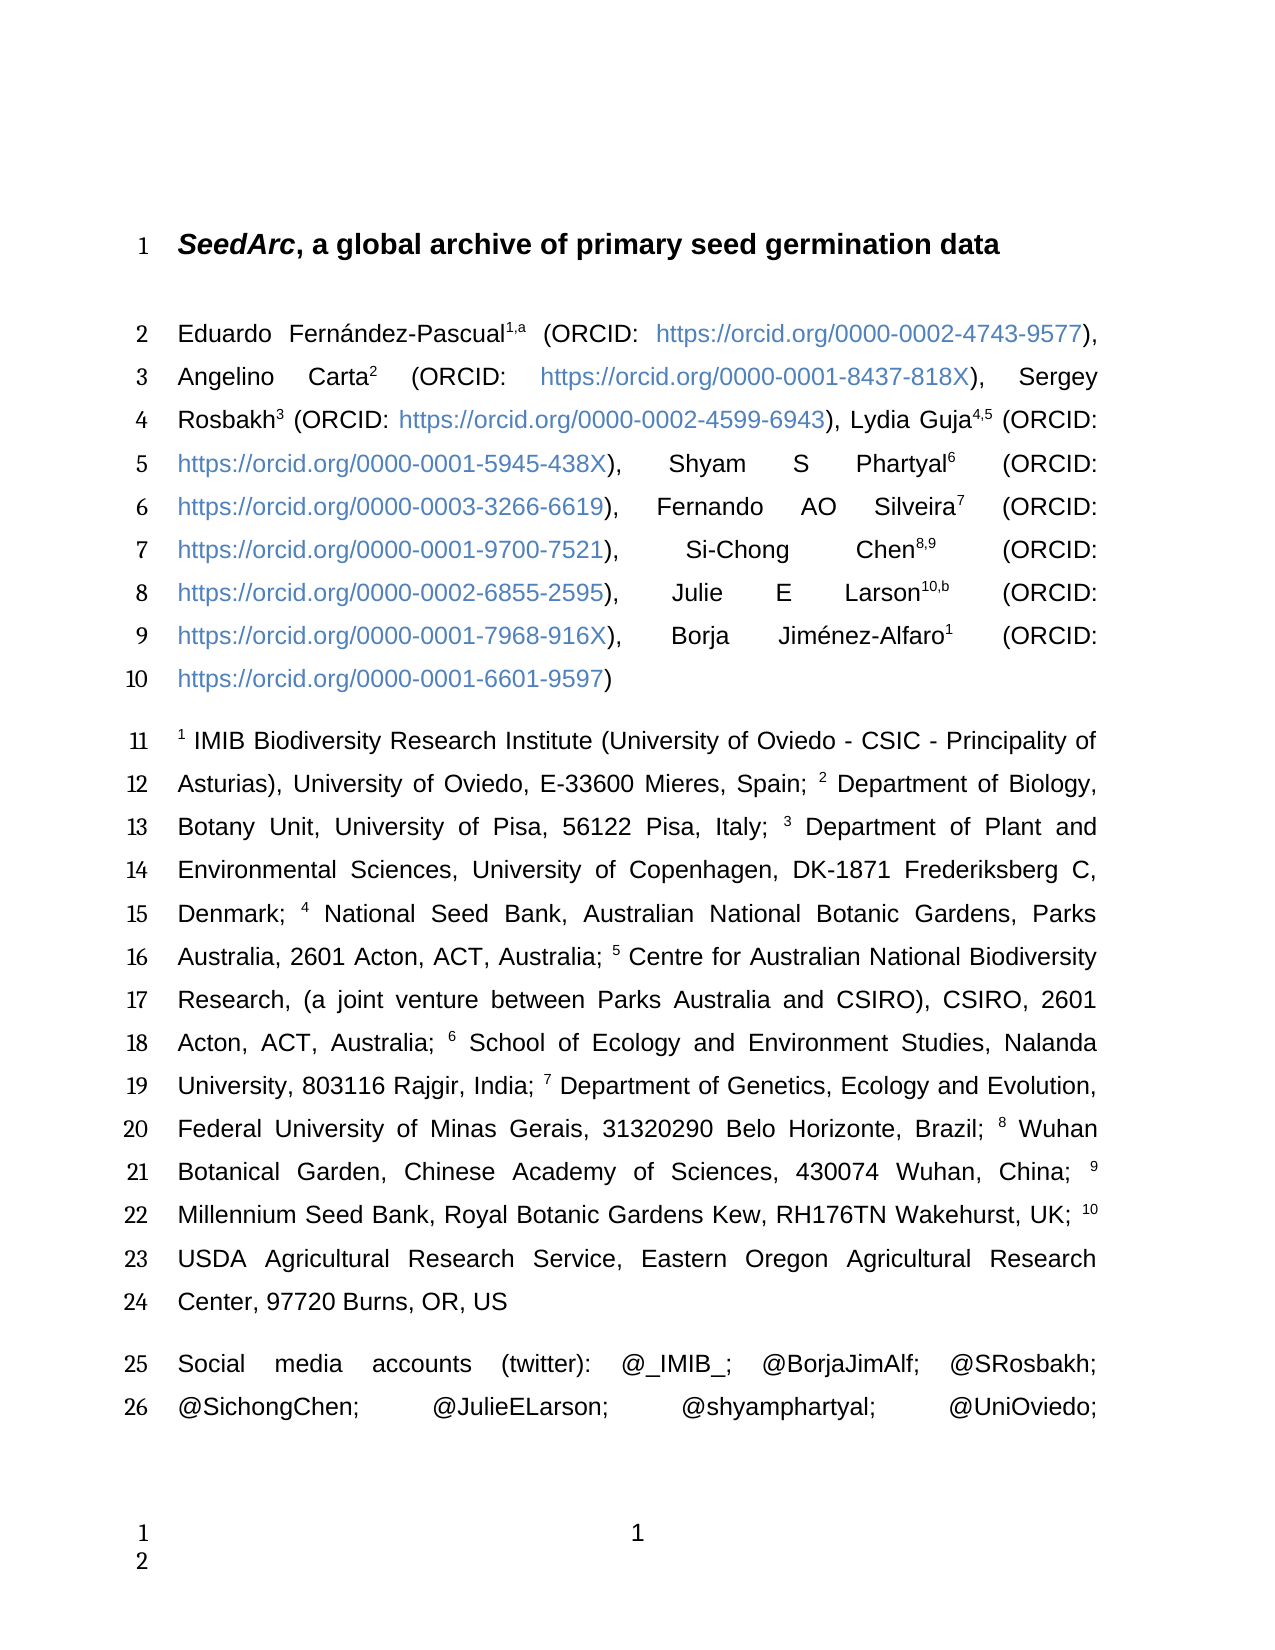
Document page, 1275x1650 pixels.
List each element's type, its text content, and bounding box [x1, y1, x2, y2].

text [177, 1349, 1098, 1421]
text 1 IMIB Biodiversity Research Institute (University of Oviedo - CSIC - Principality of Asturias), University of Oviedo, E-33600 Mieres, Spain; 2 Department of Biology, Botany Unit, University of Pisa, 56122 Pisa, Italy; 3 Department of Plant and Environmental Sciences, University of Copenhagen, DK-1871 Frederiksberg C, Denmark; 4 National Seed Bank, Australian National Botanic Gardens, Parks Australia, 2601 Acton, ACT, Australia; 5 Centre for Australian National Biodiversity Research, (a joint venture between Parks Australia and CSIRO), CSIRO, 2601 Acton, ACT, Australia; 6 School of Ecology and Environment Studies, Nalanda University, 803116 Rajgir, India; 7 Department of Genetics, Ecology and Evolution, Federal University of Minas Gerais, 31320290 Belo Horizonte, Brazil; 8 Wuhan Botanical Garden, Chinese Academy of Sciences, 430074 Wuhan, China; 9 Millennium Seed Bank, Royal Botanic Gardens Kew, RH176TN Wakehurst, UK; 10 USDA Agricultural Research Service, Eastern Oregon Agricultural Research Center, 97720 Burns, OR, US [177, 726, 1098, 1316]
title SeedArc, a global archive of primary seed germination data [177, 227, 1098, 261]
text Eduardo Fernández-Pascual1,a (ORCID: https://orcid.org/0000-0002-4743-9577), Angelino Carta2 (ORCID: https://orcid.org/0000-0001-8437-818X), Sergey Rosbakh3 (ORCID: https://orcid.org/0000-0002-4599-6943), Lydia Guja4,5 (ORCID: https://orcid.org/0000-0001-5945-438X), Shyam S Phartyal6 (ORCID: https://orcid.org/0000-0003-3266-6619), Fernando AO Silveira7 (ORCID: https://orcid.org/0000-0001-9700-7521), Si-Chong Chen8,9 (ORCID: https://orcid.org/0000-0002-6855-2595), Julie E Larson10,b (ORCID: https://orcid.org/0000-0001-7968-916X), Borja Jiménez-Alfaro1 (ORCID: https://orcid.org/0000-0001-6601-9597) [177, 319, 1098, 693]
